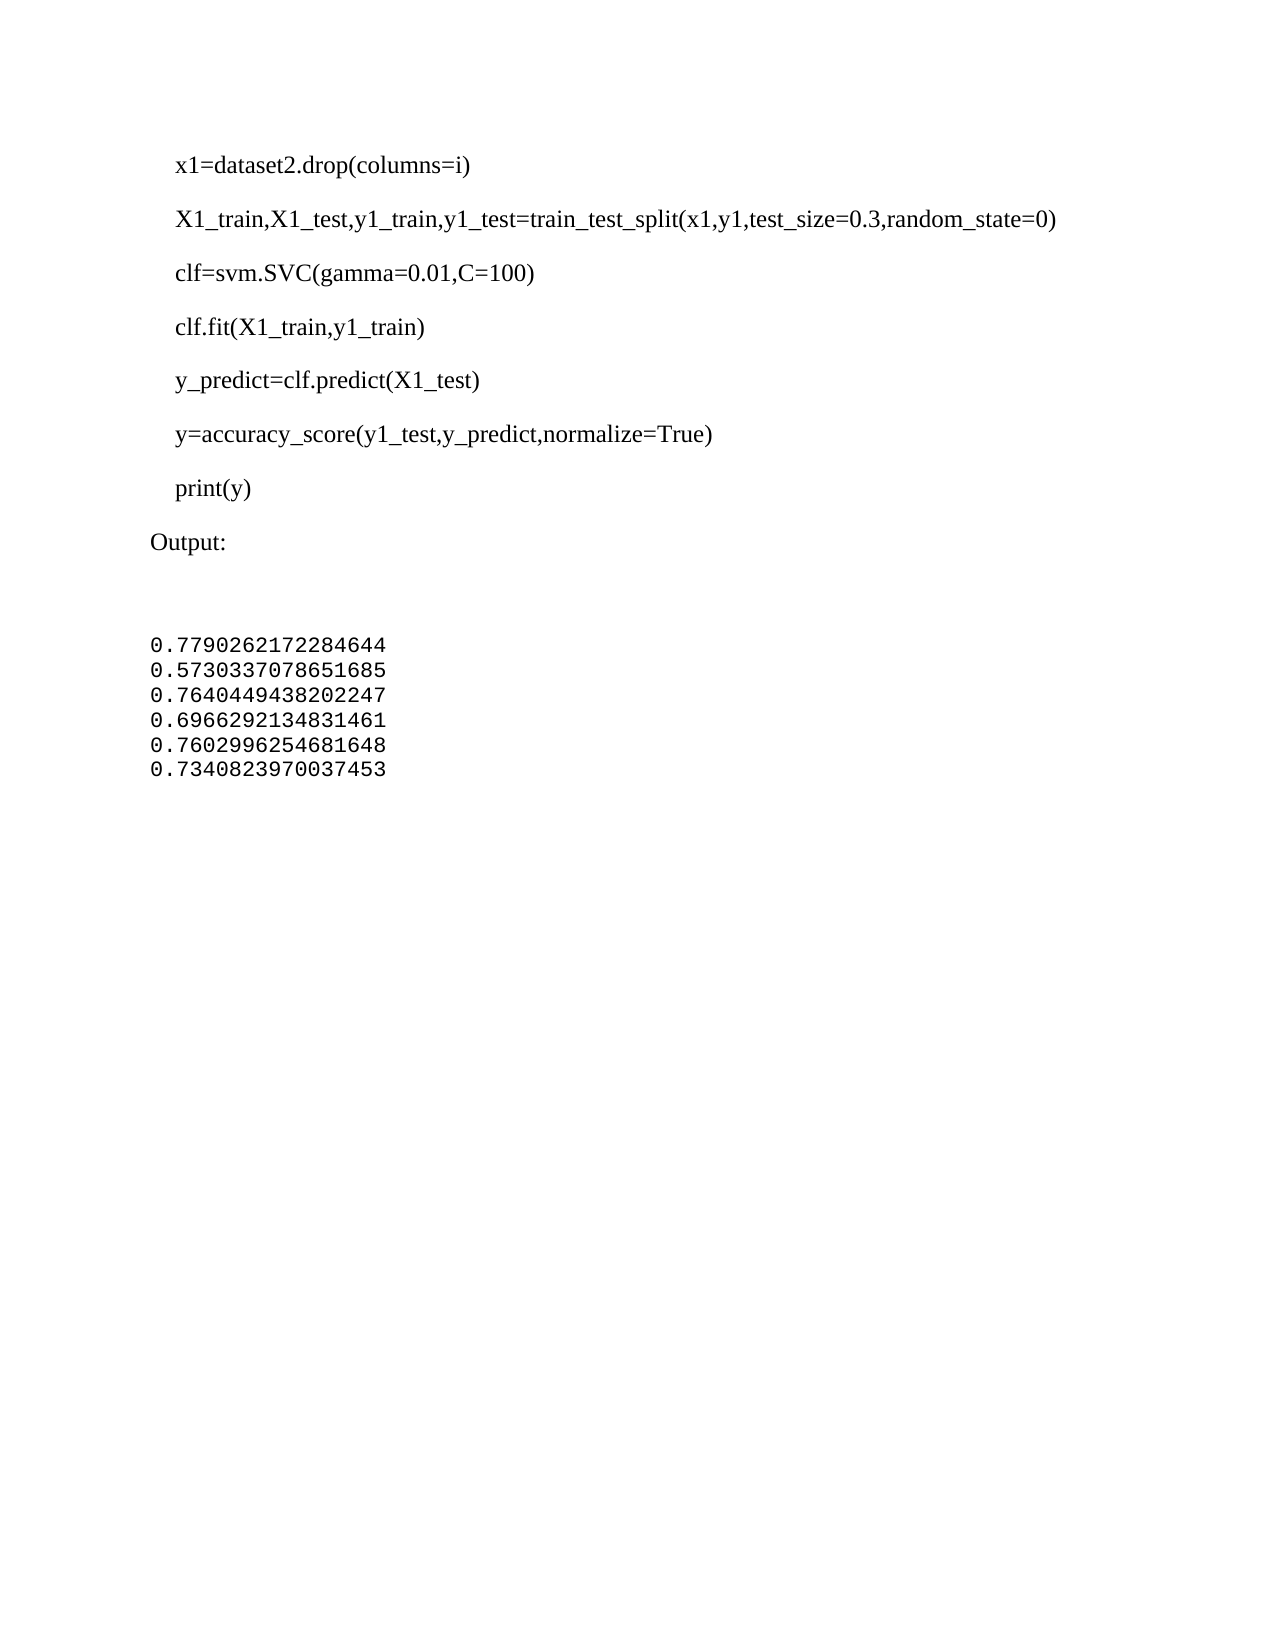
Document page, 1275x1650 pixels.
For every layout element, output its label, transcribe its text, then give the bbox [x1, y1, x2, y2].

text print(y) [150, 473, 1125, 502]
text clf.fit(X1_train,y1_train) [150, 312, 1125, 340]
text y_predict=clf.predict(X1_test) [150, 365, 1125, 394]
text x1=dataset2.drop(columns=i) [150, 150, 1125, 179]
text Output: [150, 527, 1125, 556]
text 0.7790262172284644 [150, 635, 1125, 659]
text clf=svm.SVC(gamma=0.01,C=100) [150, 258, 1125, 286]
text 0.7340823970037453 [150, 759, 1125, 783]
text y=accuracy_score(y1_test,y_predict,normalize=True) [150, 419, 1125, 448]
text 0.5730337078651685 [150, 659, 1125, 684]
text 0.7602996254681648 [150, 734, 1125, 759]
text 0.6966292134831461 [150, 709, 1125, 734]
text X1_train,X1_test,y1_train,y1_test=train_test_split(x1,y1,test_size=0.3,random_state=0) [150, 204, 1125, 233]
text 0.7640449438202247 [150, 684, 1125, 709]
